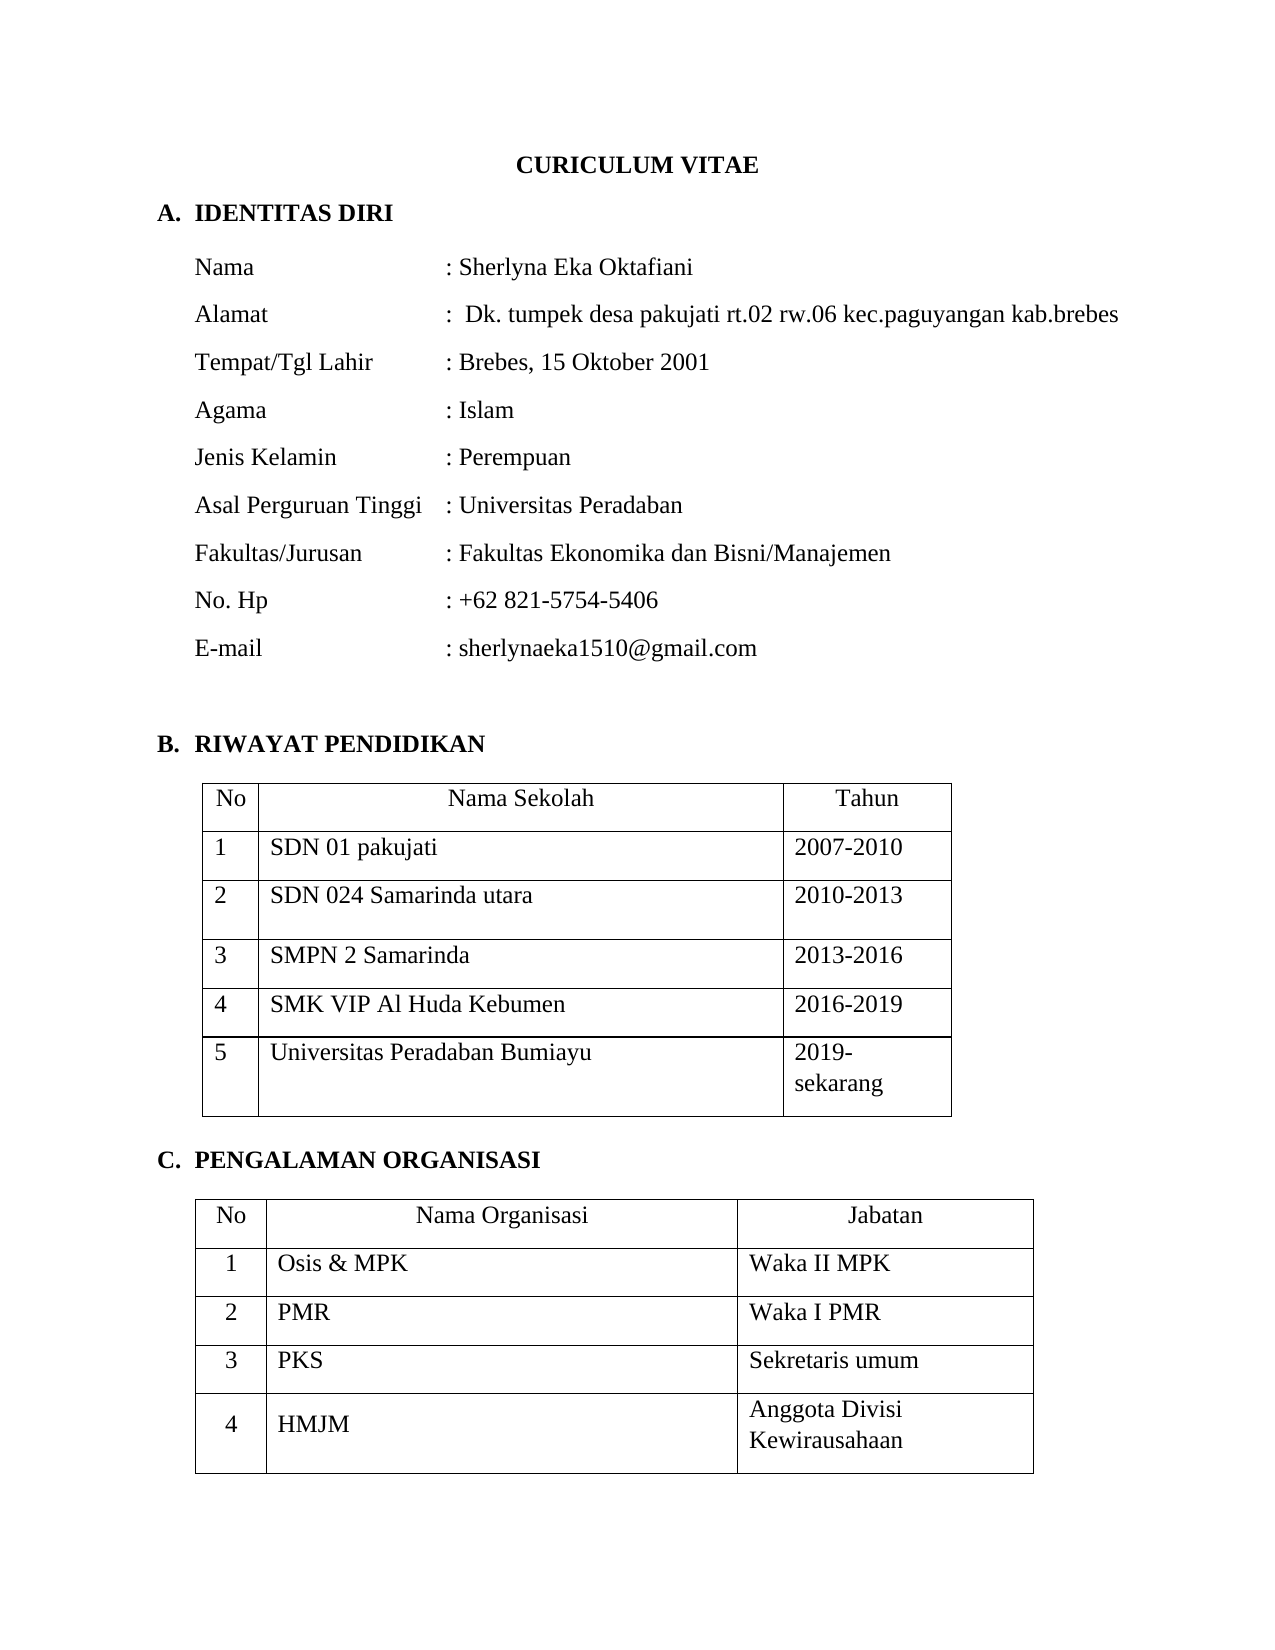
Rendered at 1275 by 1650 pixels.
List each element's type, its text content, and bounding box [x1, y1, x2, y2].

text Tempat/Tgl Lahir : Brebes, 15 Oktober 2001 [194, 347, 1125, 376]
table_cell Waka II MPK [738, 1249, 1033, 1296]
table_header Nama Organisasi [267, 1200, 737, 1247]
table_cell Universitas Peradaban Bumiayu [259, 1038, 783, 1116]
table_header Jabatan [738, 1200, 1033, 1247]
table_cell HMJM [267, 1394, 737, 1473]
list IDENTITAS DIRI [157, 198, 1125, 226]
table_cell 2013-2016 [784, 940, 951, 988]
table_cell Anggota Divisi Kewirausahaan [738, 1394, 1033, 1473]
table_cell SDN 01 pakujati [259, 832, 783, 879]
table_cell 2 [196, 1297, 266, 1344]
text Alamat : Dk. tumpek desa pakujati rt.02 rw.06 kec.paguyangan kab.brebes [194, 299, 1125, 328]
list RIWAYAT PENDIDIKAN [157, 729, 1125, 757]
text E-mail : sherlynaeka1510@gmail.com [194, 633, 1125, 662]
table_header Tahun [784, 784, 951, 831]
table_cell 3 [196, 1346, 266, 1393]
list PENGALAMAN ORGANISASI [157, 1145, 1125, 1174]
text Jenis Kelamin : Perempuan [194, 442, 1125, 471]
table_cell 2016-2019 [784, 989, 951, 1036]
table_cell 2 [203, 881, 258, 939]
text Nama : Sherlyna Eka Oktafiani [194, 252, 1125, 280]
table_cell 3 [203, 940, 258, 988]
table_cell 1 [196, 1249, 266, 1296]
table_cell PKS [267, 1346, 737, 1393]
table_cell SMPN 2 Samarinda [259, 940, 783, 988]
table_cell Osis & MPK [267, 1249, 737, 1296]
table_cell PMR [267, 1297, 737, 1344]
table_cell 2010-2013 [784, 881, 951, 939]
text CURICULUM VITAE [150, 150, 1125, 179]
table_cell 5 [203, 1038, 258, 1116]
table_cell 2019-sekarang [784, 1038, 951, 1116]
table_cell 2007-2010 [784, 832, 951, 879]
table_cell SMK VIP Al Huda Kebumen [259, 989, 783, 1036]
text Agama : Islam [194, 395, 1125, 423]
table_cell 1 [203, 832, 258, 879]
text Fakultas/Jurusan : Fakultas Ekonomika dan Bisni/Manajemen [194, 538, 1125, 567]
table_header No [196, 1200, 266, 1247]
text No. Hp : +62 821-5754-5406 [194, 586, 1125, 614]
table_header Nama Sekolah [259, 784, 783, 831]
table_cell 4 [196, 1394, 266, 1473]
text Asal Perguruan Tinggi : Universitas Peradaban [194, 490, 1125, 519]
table_cell 4 [203, 989, 258, 1036]
table_header No [203, 784, 258, 831]
table_cell Sekretaris umum [738, 1346, 1033, 1393]
table_cell Waka I PMR [738, 1297, 1033, 1344]
table_cell SDN 024 Samarinda utara [259, 881, 783, 939]
